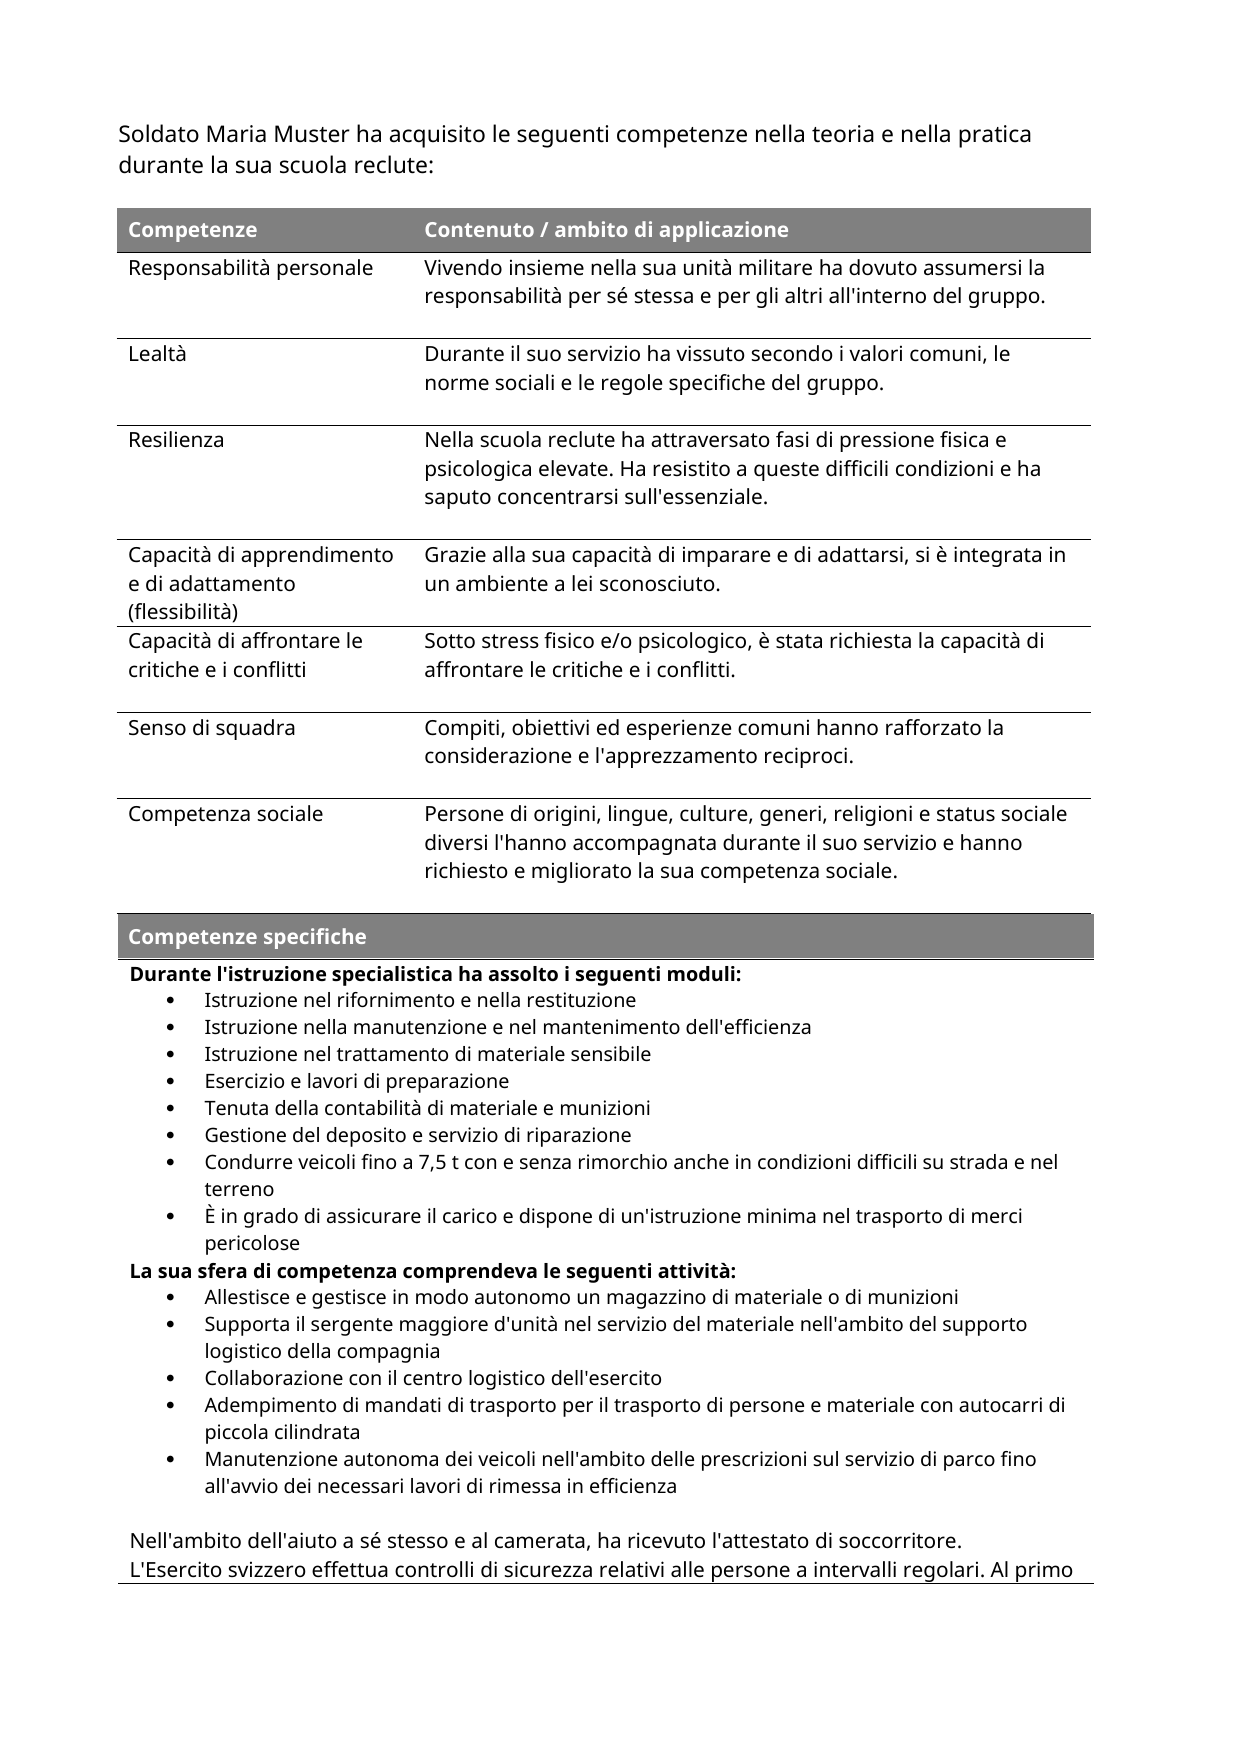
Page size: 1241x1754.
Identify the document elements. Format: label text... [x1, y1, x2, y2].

table_cell Sotto stress fisico e/o psicologico, è stata richiesta la capacità di affrontare le critiche e i conflitti. [413, 627, 1091, 712]
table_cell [118, 960, 1094, 1583]
table_cell Lealtà [117, 339, 413, 424]
table_cell Nella scuola reclute ha attraversato fasi di pressione fisica e psicologica elevate. Ha resistito a queste difficili condizioni e ha saputo concentrarsi sull'essenziale. [413, 426, 1091, 539]
table_cell Grazie alla sua capacità di imparare e di adattarsi, si è integrata in un ambiente a lei sconosciuto. [413, 540, 1091, 626]
table_cell Vivendo insieme nella sua unità militare ha dovuto assumersi la responsabilità per sé stessa e per gli altri all'interno del gruppo. [413, 253, 1091, 338]
table_cell Capacità di affrontare le critiche e i conflitti [117, 627, 413, 712]
table_cell Compiti, obiettivi ed esperienze comuni hanno rafforzato la considerazione e l'apprezzamento reciproci. [413, 713, 1091, 798]
table_cell Resilienza [117, 426, 413, 539]
text Soldato Maria Muster ha acquisito le seguenti competenze nella teoria e nella pratica durante la sua scuola reclute: [118, 118, 1122, 181]
table_cell Durante il suo servizio ha vissuto secondo i valori comuni, le norme sociali e le regole specifiche del gruppo. [413, 339, 1091, 424]
table_header Competenze [117, 208, 413, 252]
table_cell Capacità di apprendimento e di adattamento (flessibilità) [117, 540, 413, 626]
table_header Contenuto / ambito di applicazione [413, 208, 1091, 252]
table_cell Competenza sociale [117, 799, 413, 913]
table_cell Persone di origini, lingue, culture, generi, religioni e status sociale diversi l'hanno accompagnata durante il suo servizio e hanno richiesto e migliorato la sua competenza sociale. [413, 799, 1091, 913]
table_cell Senso di squadra [117, 713, 413, 798]
table_header Competenze specifiche [118, 914, 1094, 958]
table_cell Responsabilità personale [117, 253, 413, 338]
